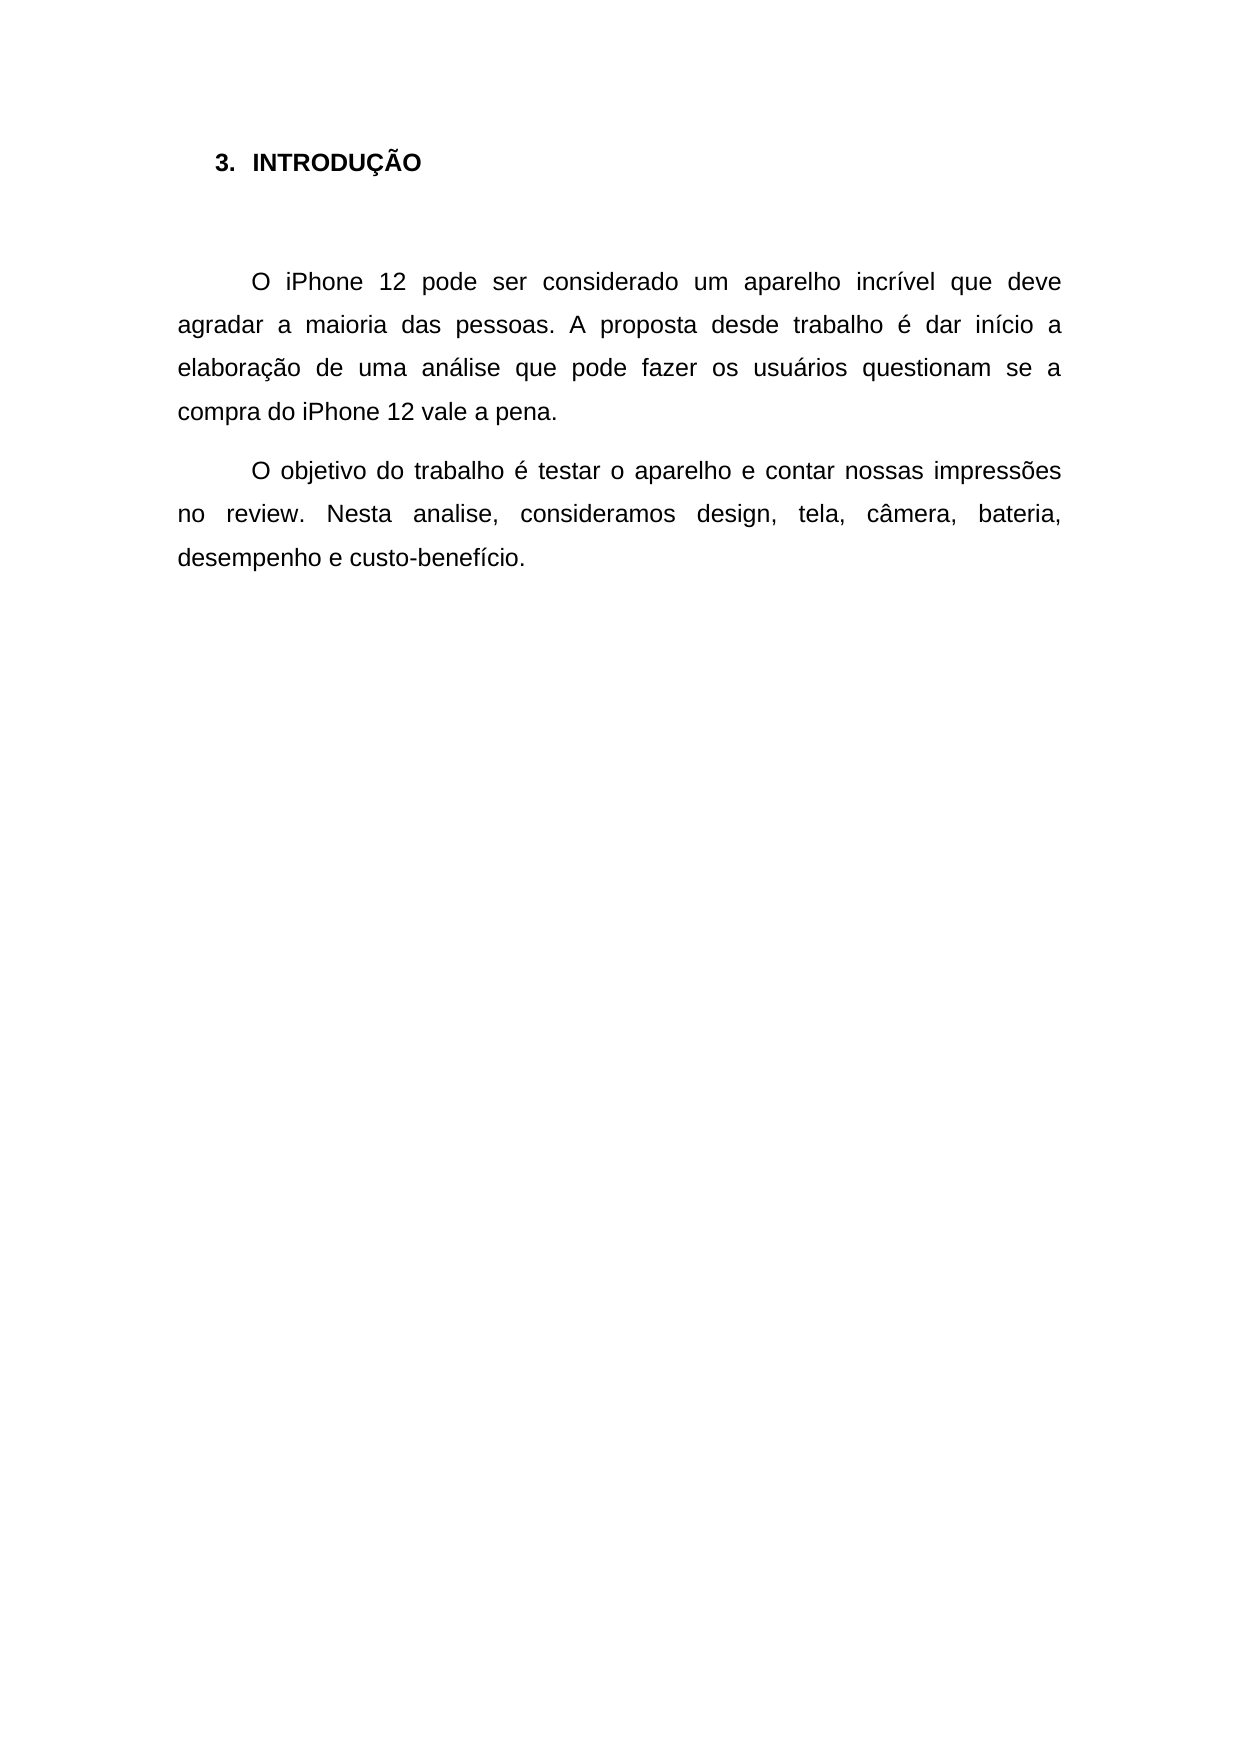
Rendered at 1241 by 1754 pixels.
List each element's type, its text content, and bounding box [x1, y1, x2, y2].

text O objetivo do trabalho é testar o aparelho e contar nossas impressões no review. Nesta analise, consideramos design, tela, câmera, bateria, desempenho e custo-benefício. [177, 456, 1063, 571]
subtitle INTRODUÇÃO [215, 148, 1063, 176]
text O iPhone 12 pode ser considerado um aparelho incrível que deve agradar a maioria das pessoas. A proposta desde trabalho é dar início a elaboração de uma análise que pode fazer os usuários questionam se a compra do iPhone 12 vale a pena. [177, 267, 1063, 425]
